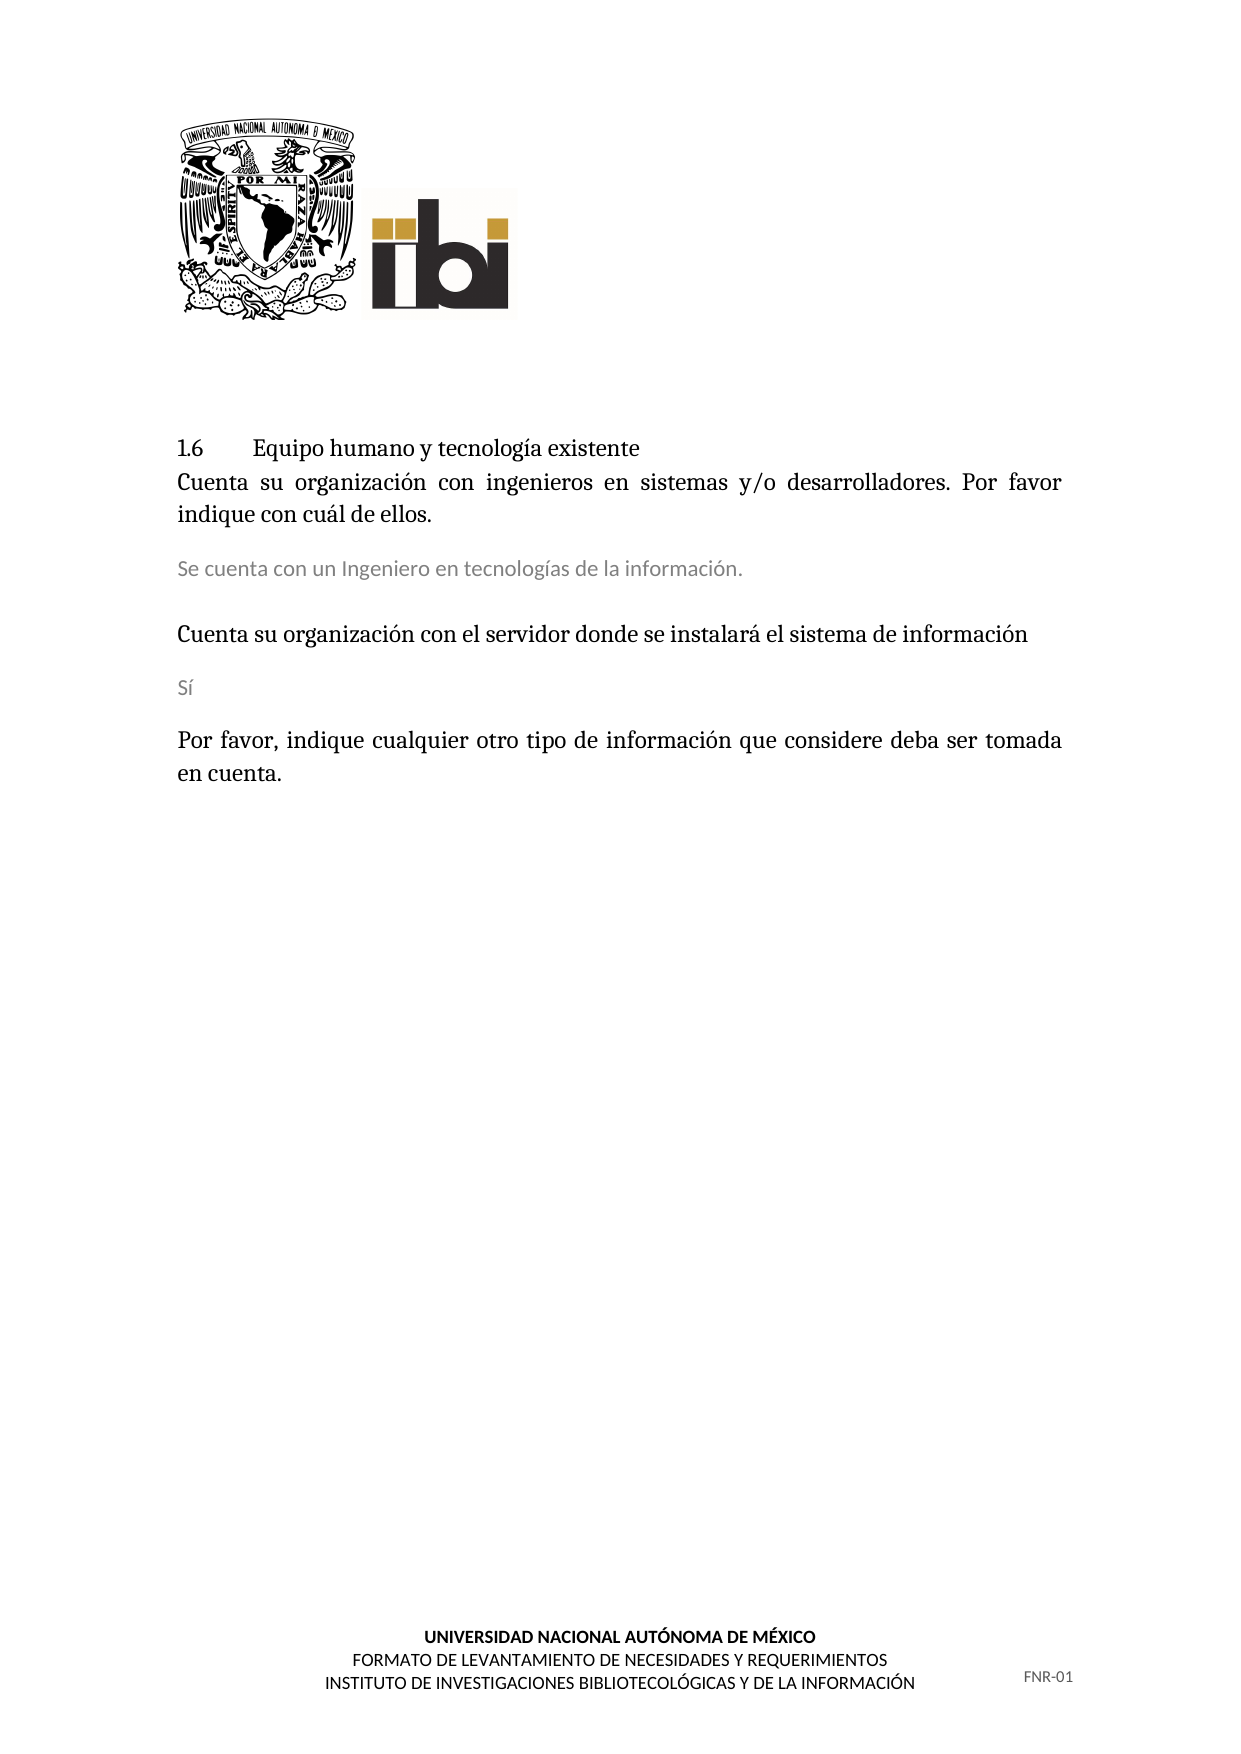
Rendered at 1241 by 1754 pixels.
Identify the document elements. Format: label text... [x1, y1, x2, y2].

text Cuenta su organización con el servidor donde se instalará el sistema de información [177, 619, 1063, 648]
picture [361, 188, 518, 320]
picture [177, 118, 356, 320]
text 1.6 Equipo humano y tecnología existente [177, 434, 1063, 463]
text Cuenta su organización con ingenieros en sistemas y/o desarrolladores. Por favor indique con cuál de ellos. [177, 467, 1063, 529]
text Se cuenta con un Ingeniero en tecnologías de la información. [177, 554, 1063, 582]
text Sí [177, 673, 1063, 701]
text Por favor, indique cualquier otro tipo de información que considere deba ser tomada en cuenta. [177, 726, 1063, 788]
